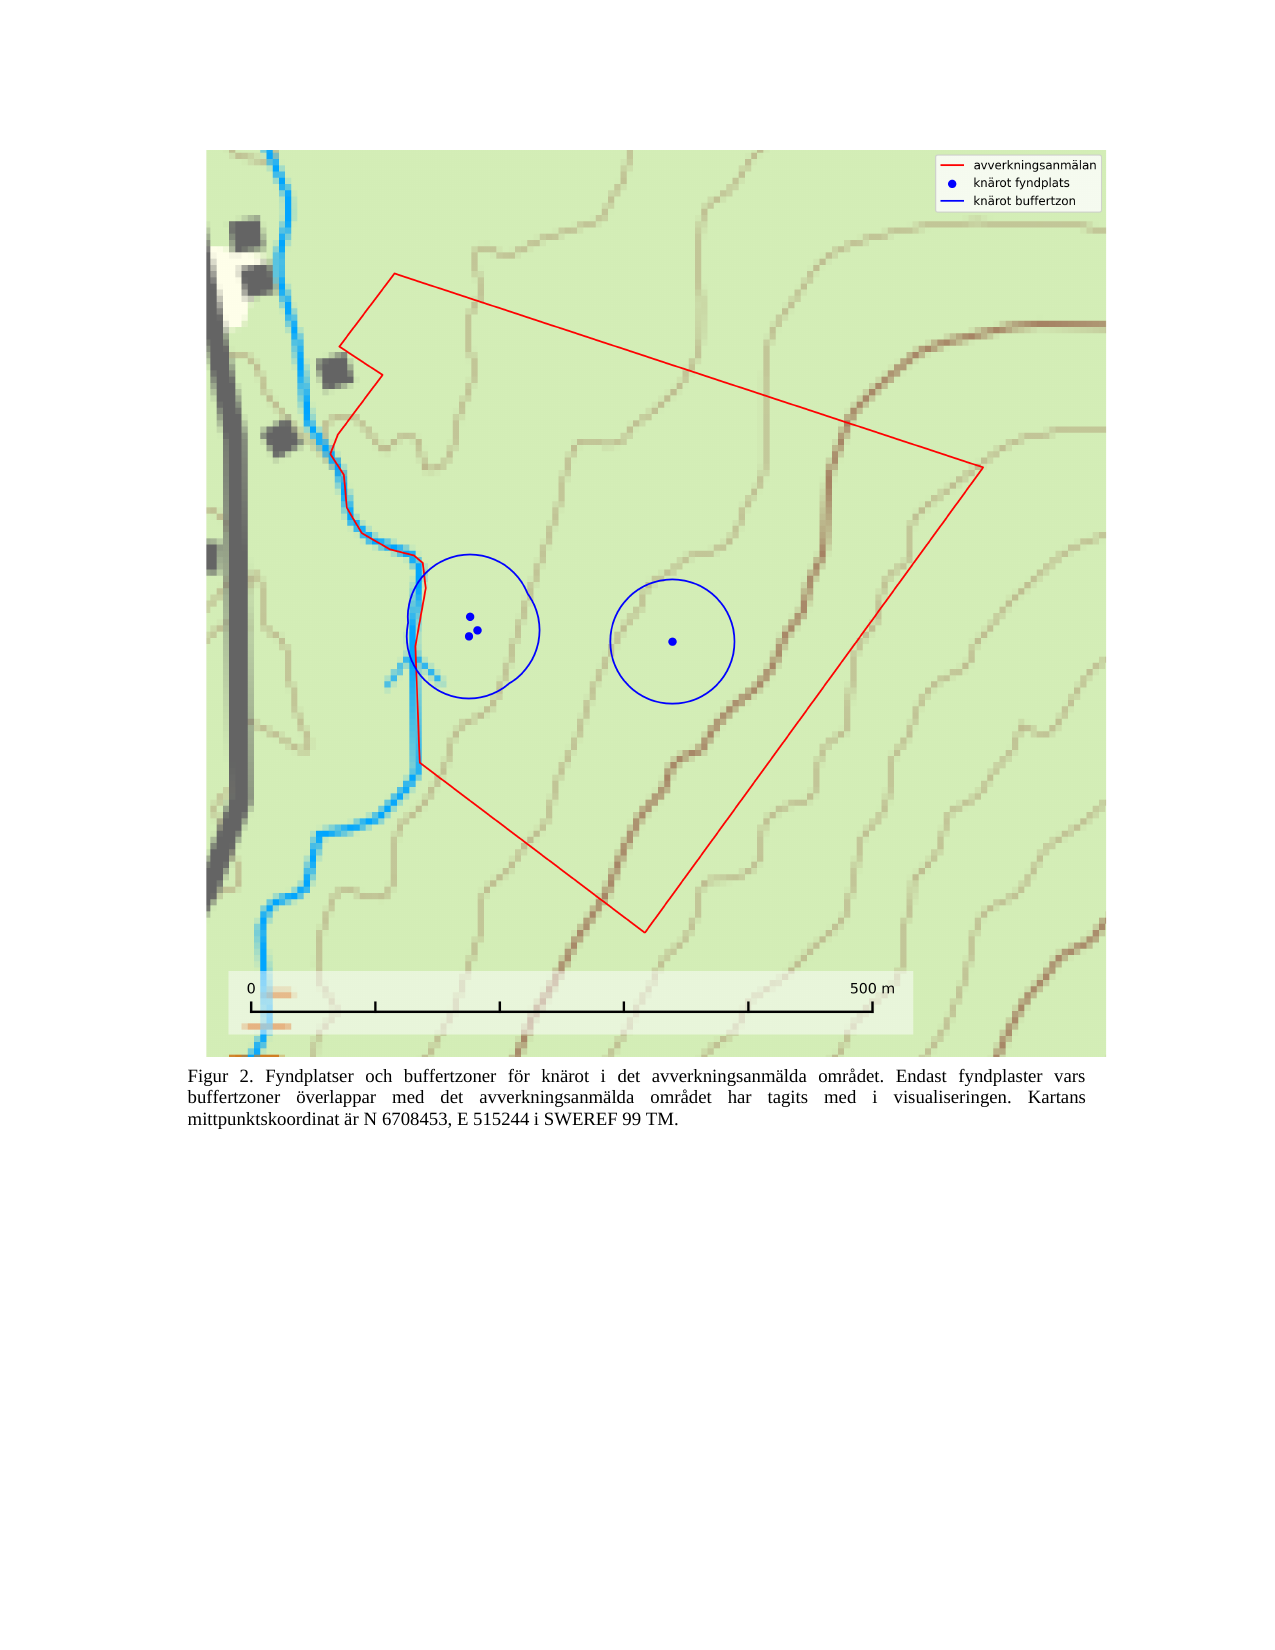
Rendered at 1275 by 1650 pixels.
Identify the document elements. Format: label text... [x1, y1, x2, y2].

text Figur 2. Fyndplatser och buffertzoner för knärot i det avverkningsanmälda området. Endast fyndplaster vars buffertzoner överlappar med det avverkningsanmälda området har tagits med i visualiseringen. Kartans mittpunktskoordinat är N 6708453, E 515244 i SWEREF 99 TM. [187, 1064, 1087, 1129]
picture [206, 150, 1107, 1057]
